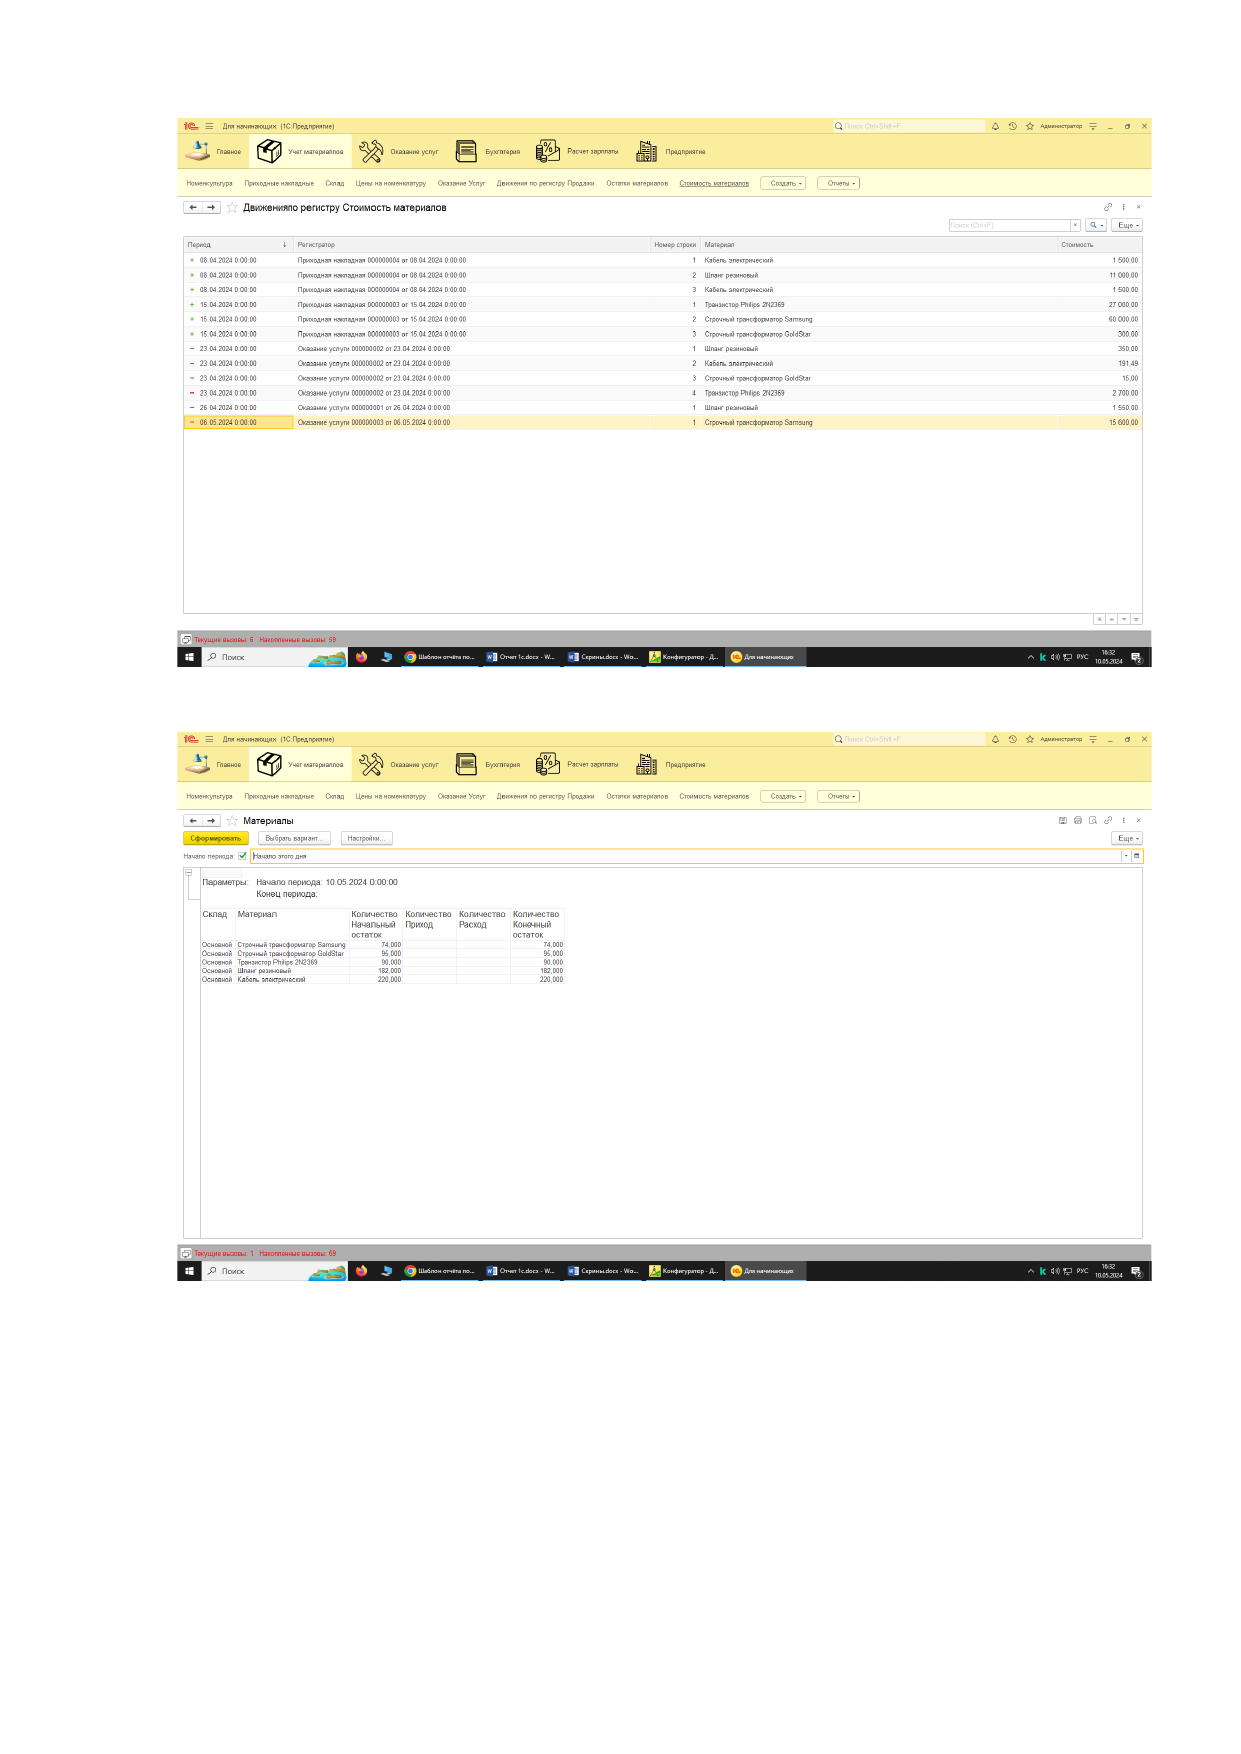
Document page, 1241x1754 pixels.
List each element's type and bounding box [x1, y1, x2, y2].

picture [177, 118, 1152, 667]
picture [177, 732, 1152, 1281]
